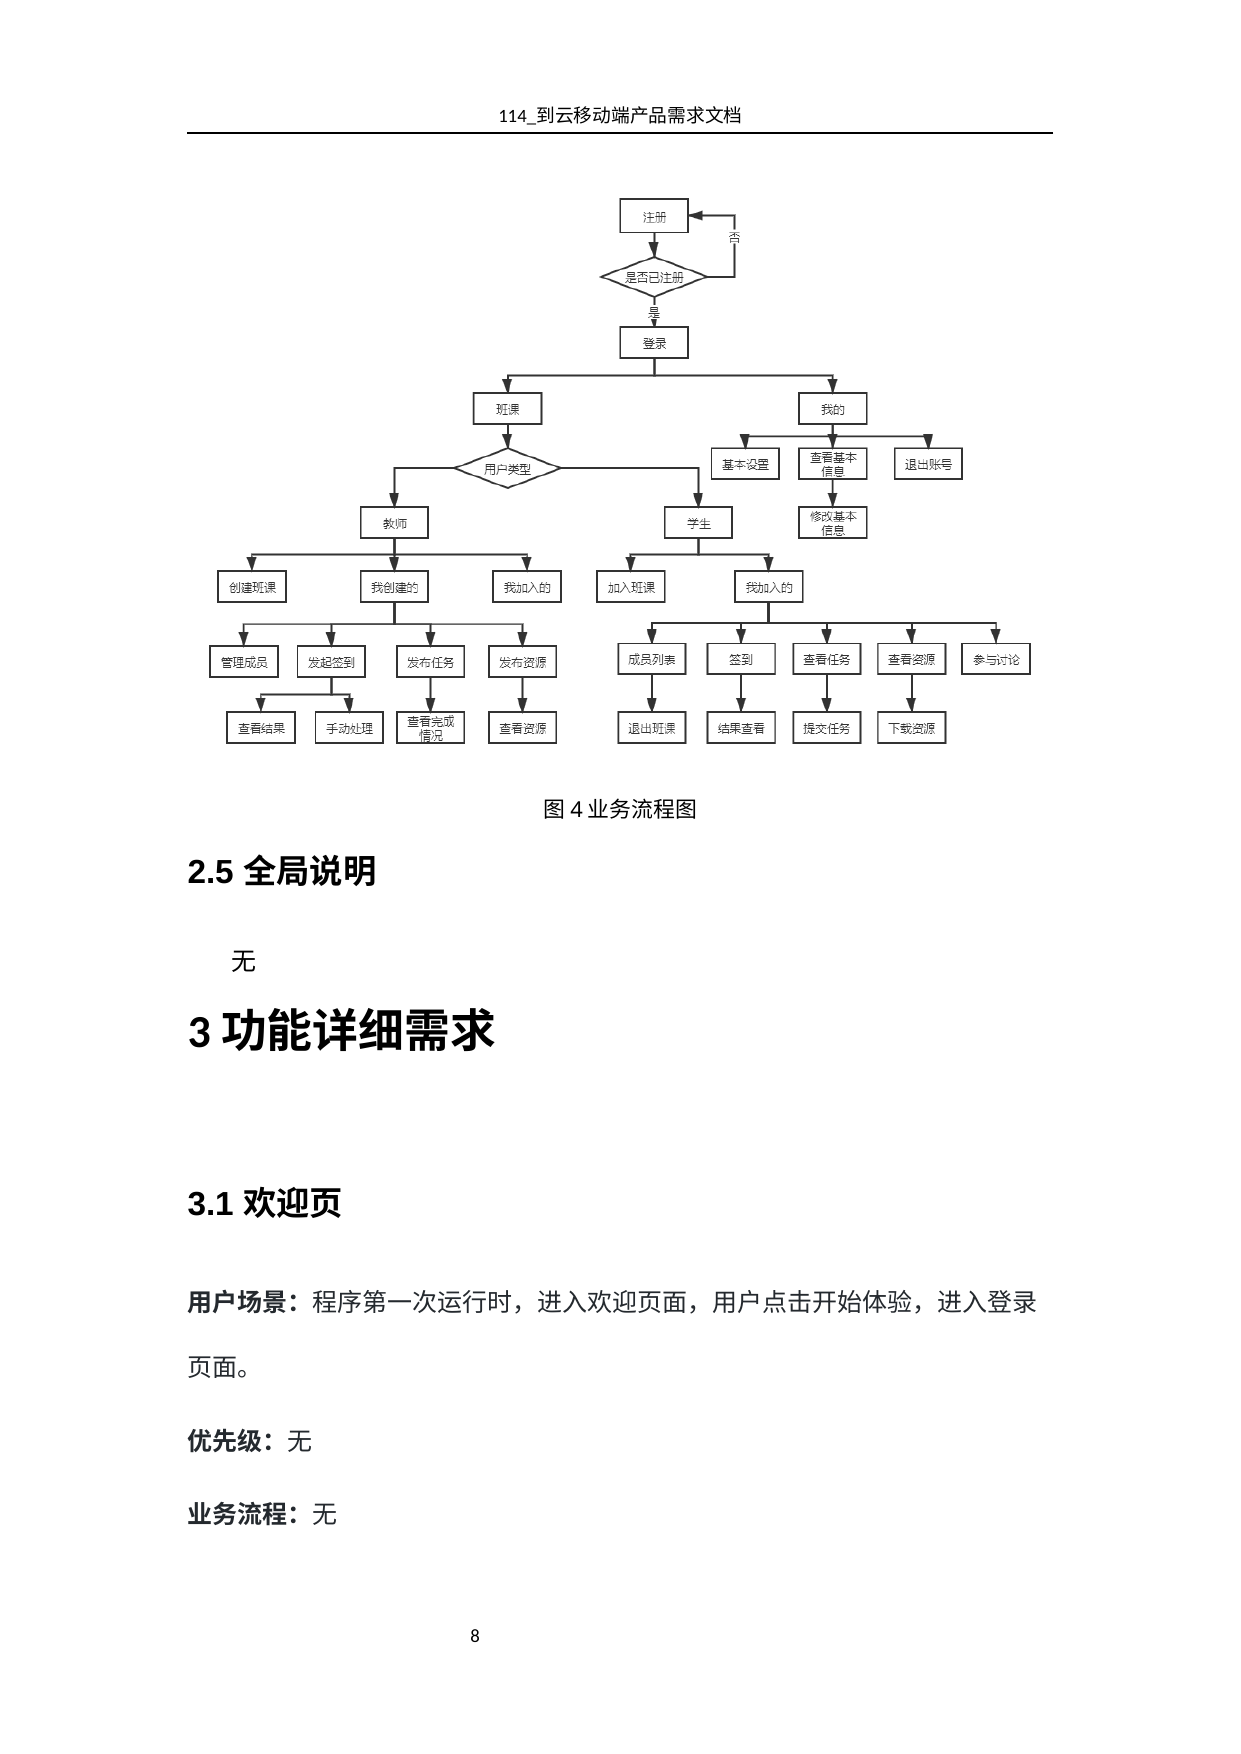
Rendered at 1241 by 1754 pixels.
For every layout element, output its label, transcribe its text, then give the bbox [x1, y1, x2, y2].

text 用户场景：程序第一次运行时，进入欢迎页面，用户点击开始体验，进入登录页面。 [187, 1268, 1053, 1398]
subtitle 3.1 欢迎页 [187, 1169, 1053, 1234]
text 无 [231, 937, 1053, 978]
text 图 4 业务流程图 [187, 792, 1053, 824]
text 业务流程：无 [187, 1480, 1053, 1545]
subtitle 2.5 全局说明 [187, 837, 1053, 902]
text 优先级：无 [187, 1407, 1053, 1472]
picture [187, 176, 1052, 765]
subtitle 3 功能详细需求 [187, 978, 1053, 1076]
